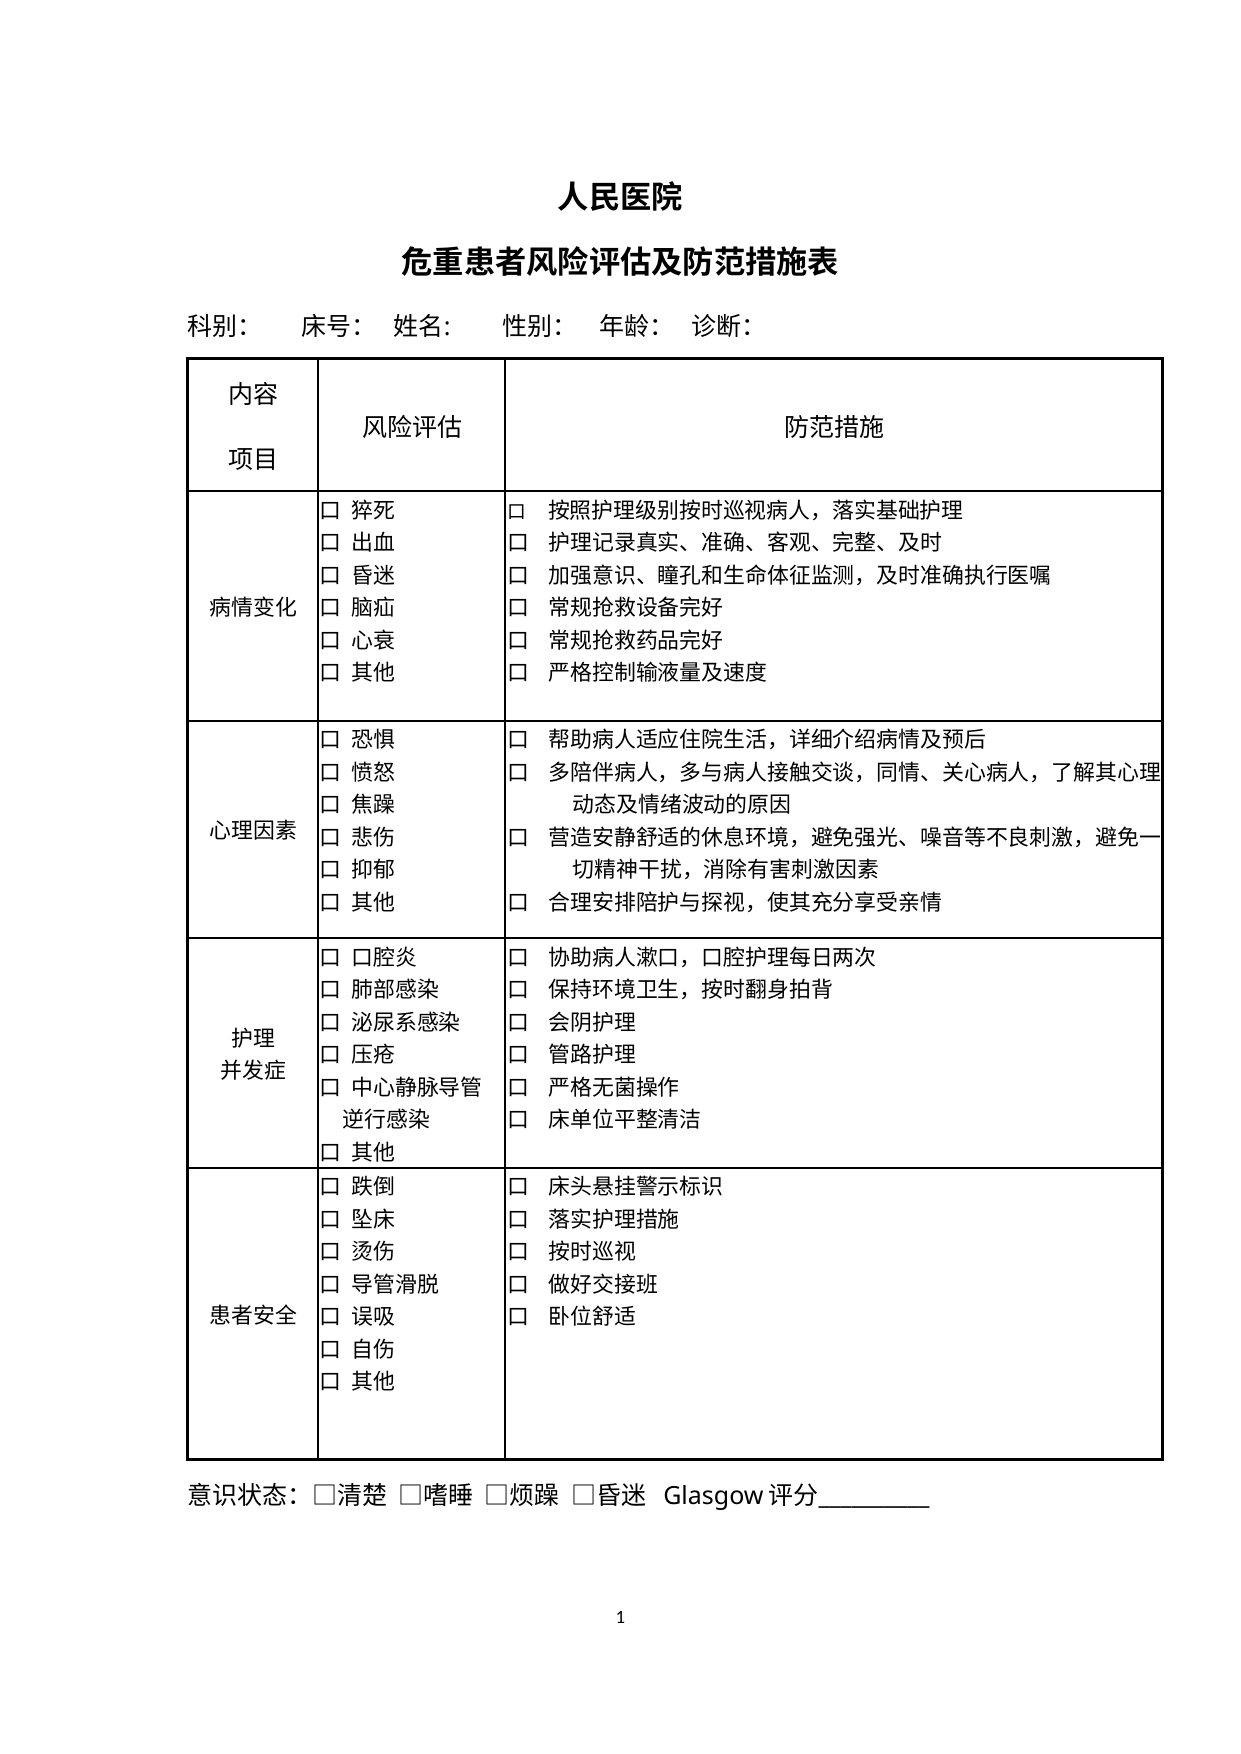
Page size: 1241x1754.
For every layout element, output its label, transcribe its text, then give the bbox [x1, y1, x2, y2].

text 危重患者风险评估及防范措施表 [187, 227, 1053, 292]
table_cell 口 猝死 口 出血 口 昏迷 口 脑疝 口 心衰 口 其他 [319, 492, 504, 720]
table_cell 口 口腔炎 口 肺部感染 口 泌尿系感染 口 压疮 口 中心静脉导管 逆行感染 口 其他 [319, 939, 504, 1167]
table_cell 患者安全 [189, 1169, 317, 1458]
text 人民医院 [187, 162, 1053, 227]
table_cell 口 按照护理级别按时巡视病人，落实基础护理 口 护理记录真实、准确、客观、完整、及时 口 加强意识、瞳孔和生命体征监测，及时准确执行医嘱 口 常规抢救设备完好 口 常规抢救药品完好 口 严格控制输液量及速度 [506, 492, 1161, 720]
table_header 防范措施 [506, 360, 1161, 490]
table_cell 口 跌倒 口 坠床 口 烫伤 口 导管滑脱 口 误吸 口 自伤 口 其他 [319, 1169, 504, 1458]
text 科别： 床号： 姓名: 性别： 年龄： 诊断： [187, 292, 1053, 357]
table_cell 口 床头悬挂警示标识 口 落实护理措施 口 按时巡视 口 做好交接班 口 卧位舒适 [506, 1169, 1161, 1458]
table_header 内容 项目 [189, 360, 317, 490]
table_cell 口 恐惧 口 愤怒 口 焦躁 口 悲伤 口 抑郁 口 其他 [319, 722, 504, 937]
table_cell 心理因素 [189, 722, 317, 937]
table_cell 口 帮助病人适应住院生活，详细介绍病情及预后 口 多陪伴病人，多与病人接触交谈，同情、关心病人，了解其心理动态及情绪波动的原因 口 营造安静舒适的休息环境，避免强光、噪音等不良刺激，避免一切精神干扰，消除有害刺激因素 口 合理安排陪护与探视，使其充分享受亲情 [506, 722, 1161, 937]
table_cell 病情变化 [189, 492, 317, 720]
table_cell 护理 并发症 [189, 939, 317, 1167]
table_cell 口 协助病人漱口，口腔护理每日两次 口 保持环境卫生，按时翻身拍背 口 会阴护理 口 管路护理 口 严格无菌操作 口 床单位平整清洁 [506, 939, 1161, 1167]
text 意识状态：□清楚 □嗜睡 □烦躁 □昏迷 Glasgow评分__________ [187, 1461, 1053, 1526]
table_header 风险评估 [319, 360, 504, 490]
